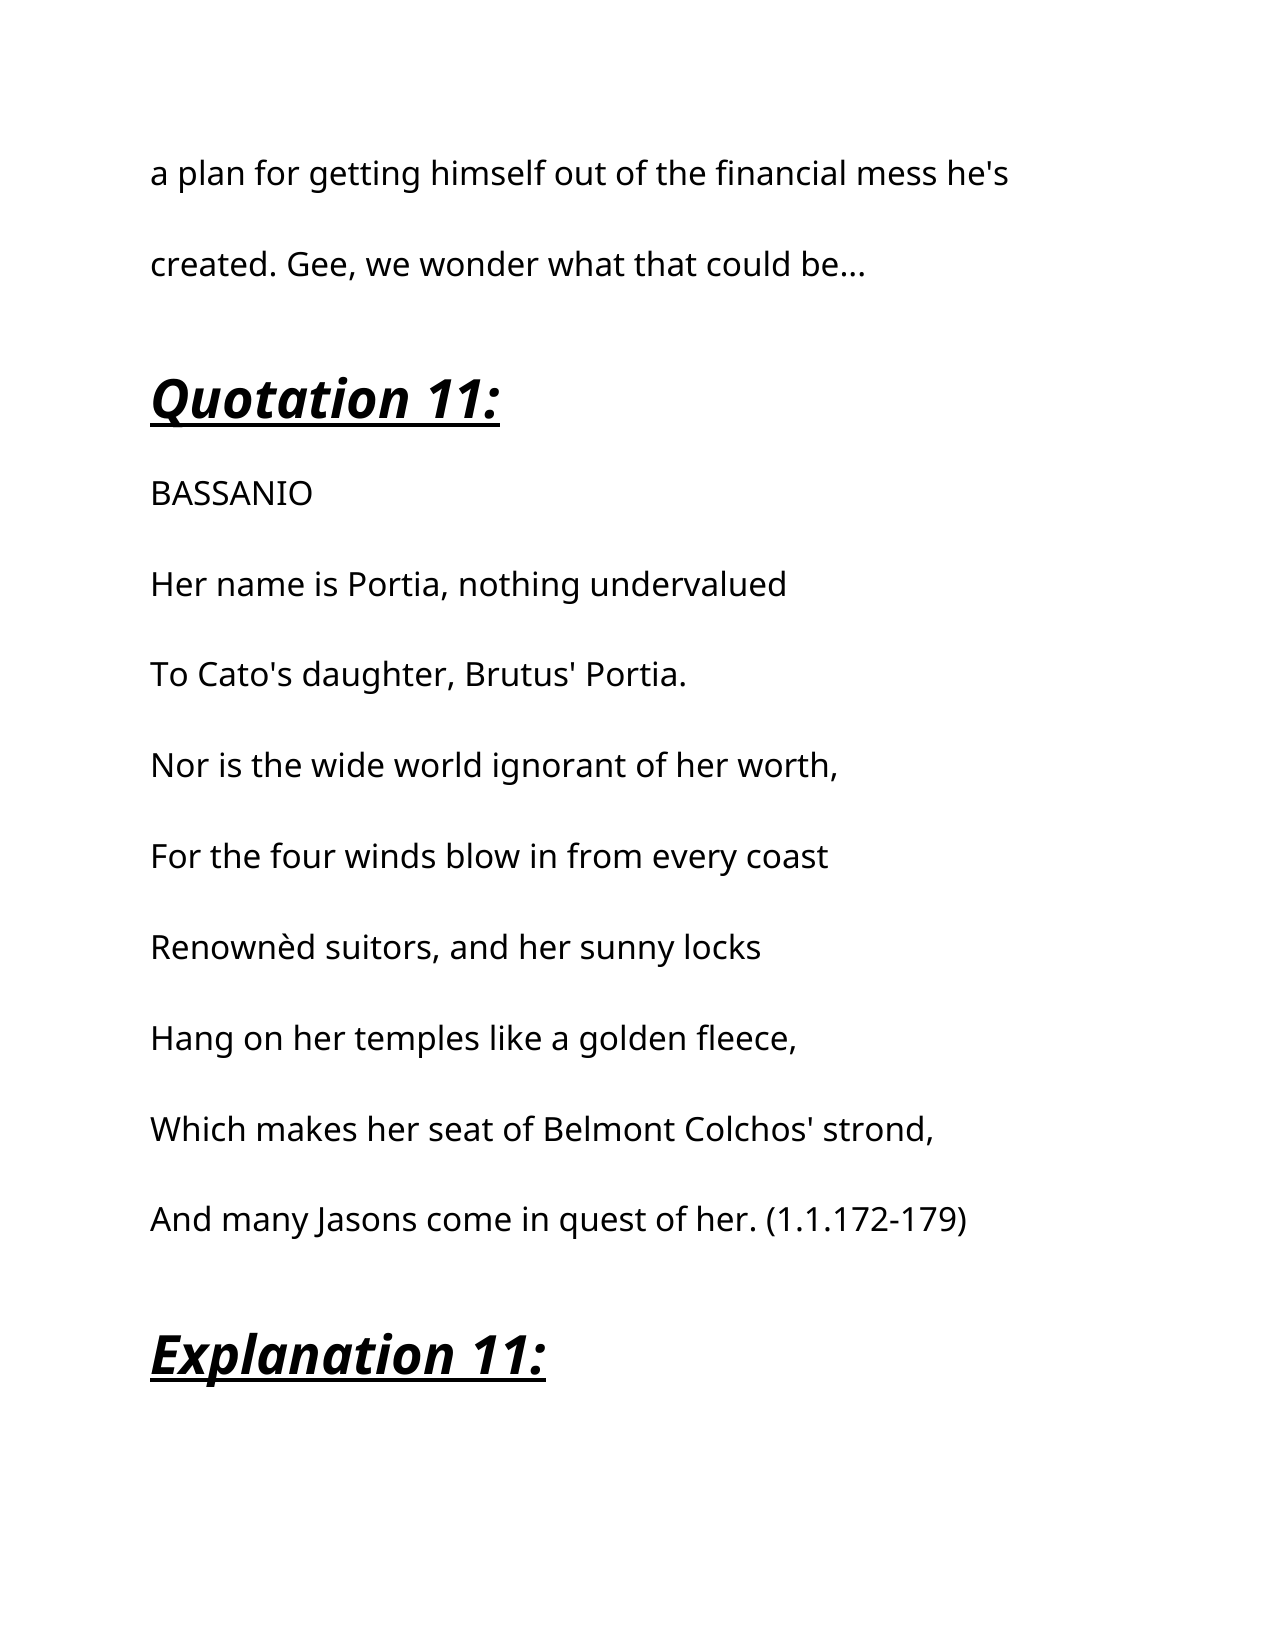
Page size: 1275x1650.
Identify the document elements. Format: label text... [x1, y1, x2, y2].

text BASSANIO Her name is Portia, nothing undervalued To Cato's daughter, Brutus' Portia. Nor is the wide world ignorant of her worth, For the four winds blow in from every coast Renownèd suitors, and her sunny locks Hang on her temples like a golden fleece, Which makes her seat of Belmont Colchos' strond, And many Jasons come in quest of her. (1.1.172-179) [150, 469, 1125, 1242]
text Explanation 11: [150, 1316, 1125, 1390]
text Quotation 11: [150, 361, 1125, 434]
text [150, 150, 1125, 286]
